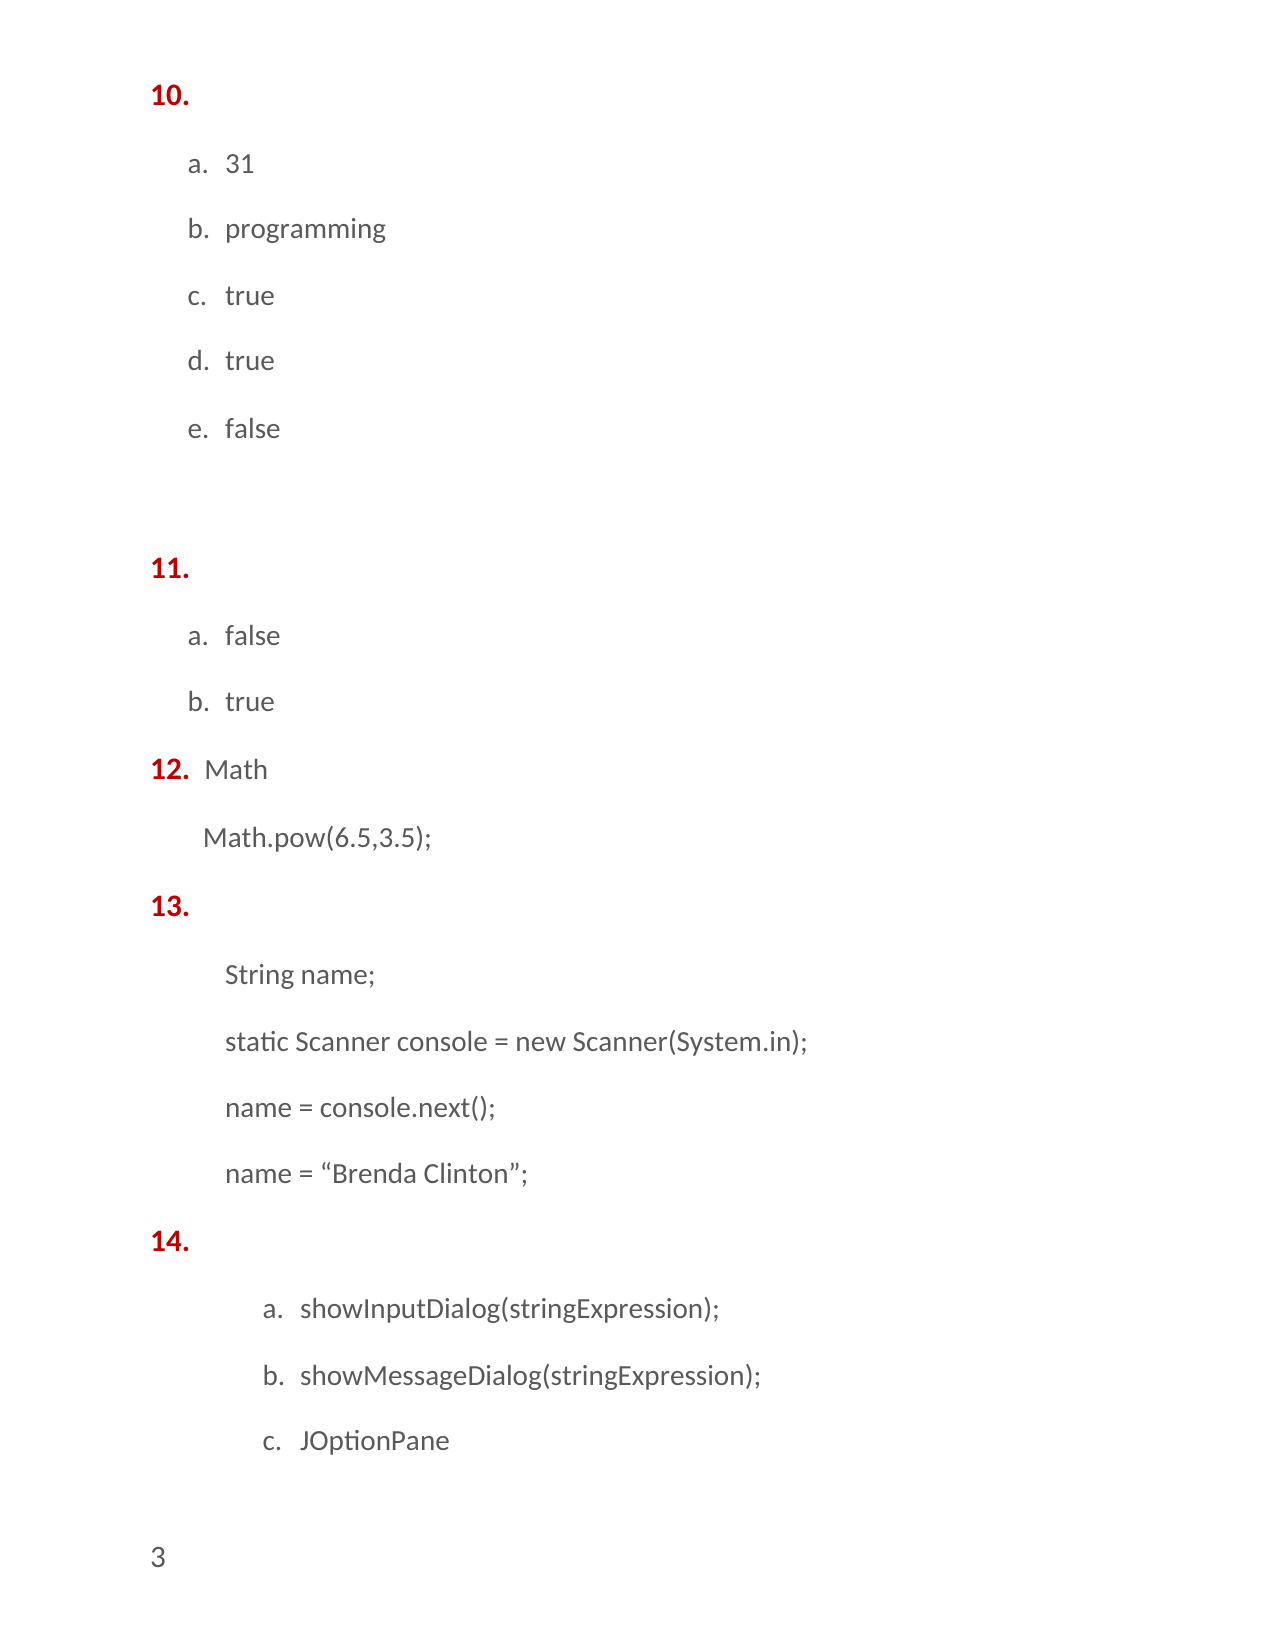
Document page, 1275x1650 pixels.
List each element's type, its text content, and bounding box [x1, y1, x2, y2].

list showMessageDialog(stringExpression); [262, 1357, 1125, 1392]
list JOptionPane [262, 1422, 1125, 1458]
list true [187, 342, 1125, 378]
list name = console.next(); [150, 1089, 1125, 1125]
list showInputDialog(stringExpression); [262, 1291, 1125, 1326]
list Math.pow(6.5,3.5); [150, 819, 1125, 855]
list 11. [150, 548, 1125, 586]
list true [187, 277, 1125, 312]
list String name; [150, 956, 1125, 992]
list false [187, 617, 1125, 653]
list static Scanner console = new Scanner(System.in); [150, 1023, 1125, 1059]
list programming [187, 211, 1125, 246]
list true [187, 683, 1125, 719]
list 14. [150, 1221, 1125, 1259]
list 10. [150, 75, 1125, 113]
list false [187, 408, 1125, 447]
list 12. Math [150, 749, 1125, 787]
list 13. [150, 886, 1125, 924]
list name = “Brenda Clinton”; [150, 1155, 1125, 1191]
list 31 [187, 145, 1125, 180]
